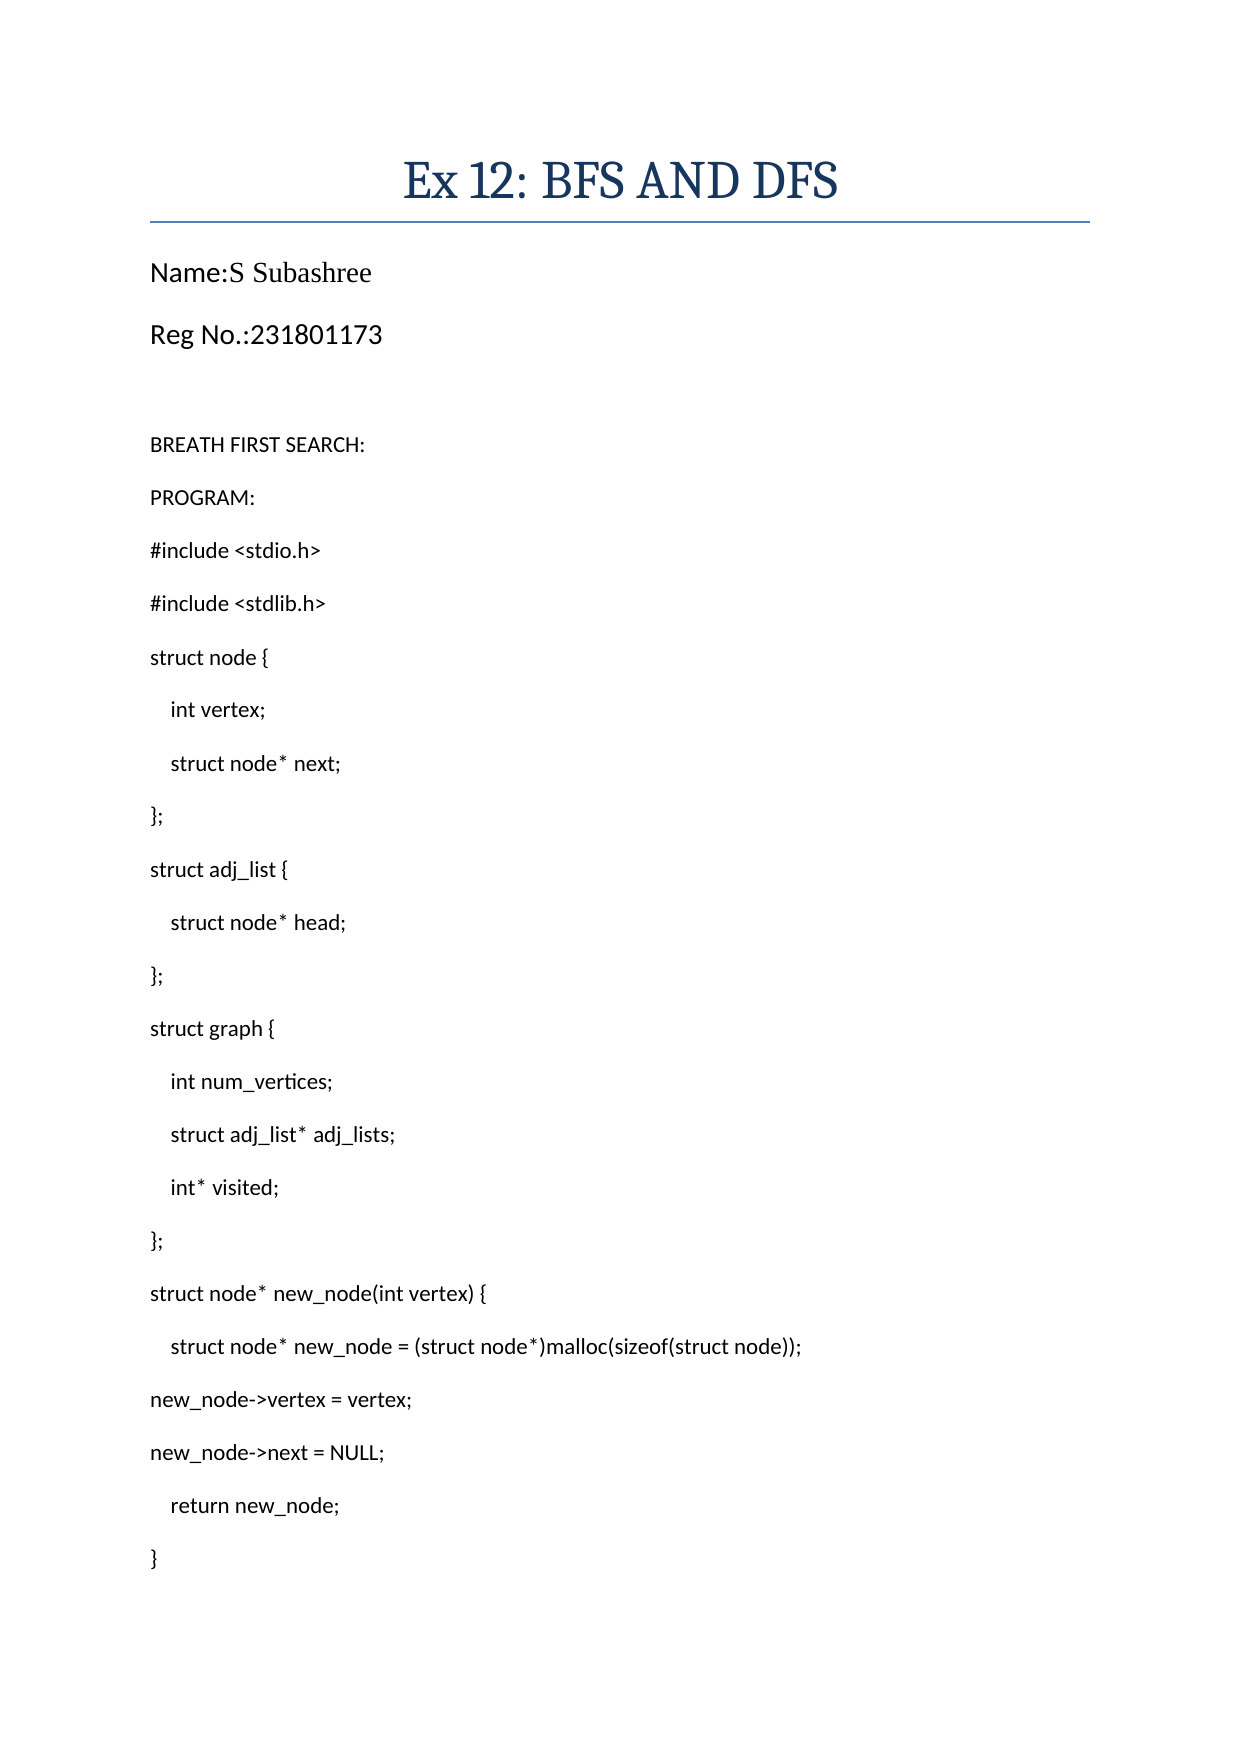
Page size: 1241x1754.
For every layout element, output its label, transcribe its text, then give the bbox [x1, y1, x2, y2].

text BREATH FIRST SEARCH: [150, 431, 1090, 458]
text #include <stdio.h> [150, 537, 1090, 564]
text struct adj_list { [150, 855, 1090, 883]
text return new_node; [150, 1491, 1090, 1519]
text int vertex; [150, 696, 1090, 724]
text } [150, 1544, 1090, 1572]
text new_node->vertex = vertex; [150, 1385, 1090, 1413]
text struct adj_list* adj_lists; [150, 1120, 1090, 1148]
text int* visited; [150, 1173, 1090, 1201]
text struct node { [150, 643, 1090, 671]
text struct node* new_node = (struct node*)malloc(sizeof(struct node)); [150, 1332, 1090, 1360]
title Ex 12: BFS AND DFS [150, 150, 1090, 221]
text PROGRAM: [150, 483, 1090, 512]
text Name:S Subashree [150, 254, 1090, 289]
text struct node* next; [150, 749, 1090, 777]
text struct graph { [150, 1014, 1090, 1042]
text Reg No.:231801173 [150, 316, 1090, 351]
text struct node* head; [150, 908, 1090, 936]
text #include <stdlib.h> [150, 589, 1090, 618]
text struct node* new_node(int vertex) { [150, 1279, 1090, 1307]
text int num_vertices; [150, 1067, 1090, 1095]
text }; [150, 1226, 1090, 1254]
text new_node->next = NULL; [150, 1438, 1090, 1466]
text }; [150, 802, 1090, 830]
text }; [150, 961, 1090, 989]
